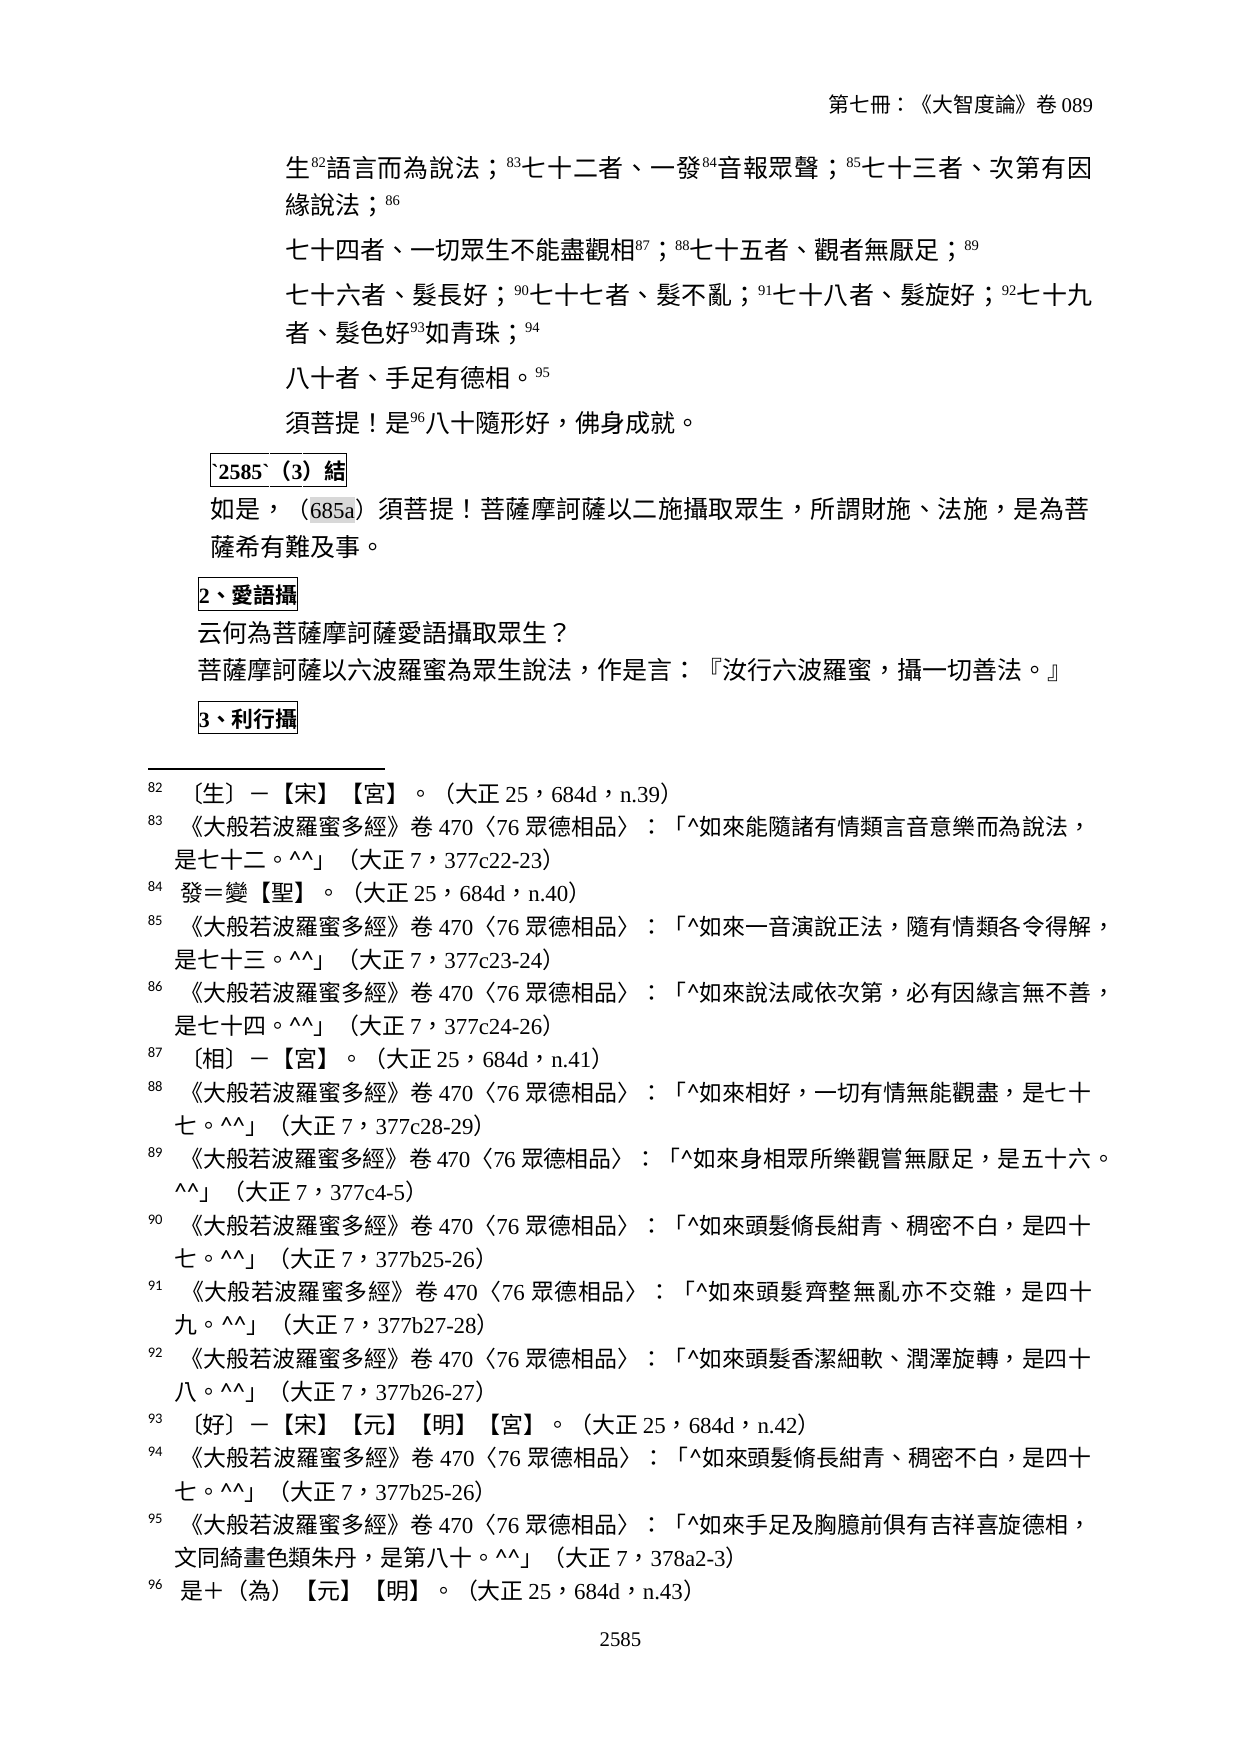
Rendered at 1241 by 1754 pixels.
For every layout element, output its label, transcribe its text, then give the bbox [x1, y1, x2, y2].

text 云何為菩薩摩訶薩愛語攝取眾生？ [198, 613, 1092, 650]
text 八十者、手足有德相。 [285, 358, 1092, 395]
text `2585`（3）結 [210, 451, 1092, 489]
text 菩薩摩訶薩以六波羅蜜為眾生說法，作是言：『汝行六波羅蜜，攝一切善法。』 [198, 650, 1092, 688]
text 七十四者、一切眾生不能盡觀相；七十五者、觀者無厭足； [285, 230, 1092, 268]
text 須菩提！是八十隨形好，佛身成就。 [285, 403, 1092, 440]
text 2、愛語攝 [198, 575, 1092, 613]
text 如是，（685a）須菩提！菩薩摩訶薩以二施攝取眾生，所謂財施、法施，是為菩薩希有難及事。 [210, 489, 1092, 564]
text 七十六者、髮長好；七十七者、髮不亂；七十八者、髮旋好；七十九者、髮色好如青珠； [285, 275, 1092, 350]
text 六十九者、隨眾生音聲不過不減；七十者、說法不差；七十一者、隨眾生語言而為說法；七十二者、一發音報眾聲；七十三者、次第有因緣說法； [285, 148, 1092, 223]
text 3、利行攝 [198, 699, 1092, 736]
